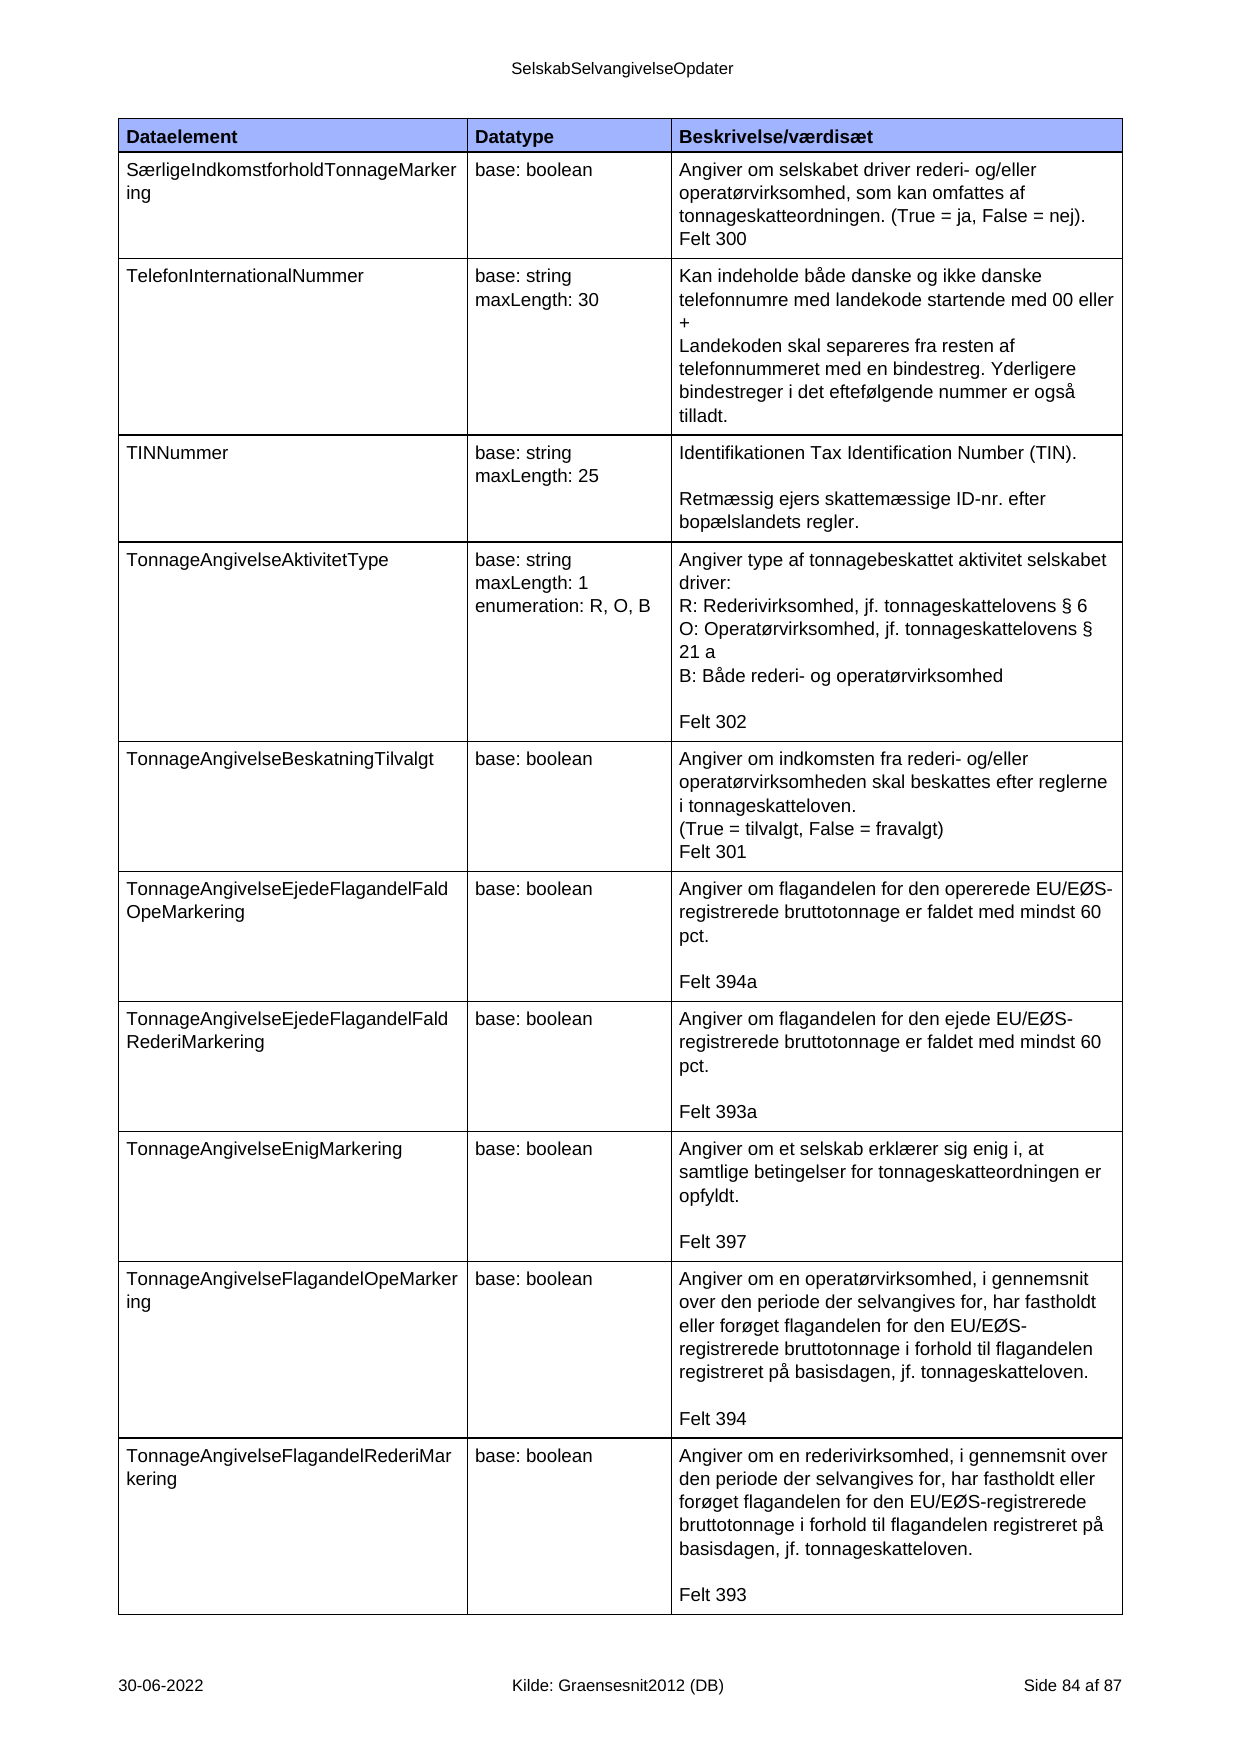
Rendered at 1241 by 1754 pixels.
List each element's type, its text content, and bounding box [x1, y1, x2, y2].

table_cell TonnageAngivelseBeskatningTilvalgt [119, 742, 467, 871]
table_cell base: boolean [468, 1132, 671, 1261]
table_cell TelefonInternationalNummer [119, 259, 467, 434]
table_cell TonnageAngivelseEjedeFlagandelFaldOpeMarkering [119, 872, 467, 1001]
table_header Datatype [468, 119, 671, 151]
table_cell base: boolean [468, 1002, 671, 1131]
table_header Dataelement [119, 119, 467, 151]
table_cell base: string maxLength: 30 [468, 259, 671, 434]
table_cell TonnageAngivelseAktivitetType [119, 543, 467, 741]
table_cell TonnageAngivelseFlagandelOpeMarkering [119, 1262, 467, 1437]
table_header Beskrivelse/værdisæt [672, 119, 1122, 151]
table_cell Angiver om et selskab erklærer sig enig i, at samtlige betingelser for tonnageskatteordningen er opfyldt. Felt 397 [672, 1132, 1122, 1261]
table_cell base: string maxLength: 25 [468, 436, 671, 541]
table_cell Kan indeholde både danske og ikke danske telefonnumre med landekode startende med 00 eller + Landekoden skal separeres fra resten af telefonnummeret med en bindestreg. Yderligere bindestreger i det eftefølgende nummer er også tilladt. [672, 259, 1122, 434]
table_cell base: boolean [468, 742, 671, 871]
table_cell TINNummer [119, 436, 467, 541]
table_cell base: boolean [468, 153, 671, 258]
table_cell TonnageAngivelseEnigMarkering [119, 1132, 467, 1261]
table_cell TonnageAngivelseFlagandelRederiMarkering [119, 1439, 467, 1613]
table_cell Identifikationen Tax Identification Number (TIN). Retmæssig ejers skattemæssige ID-nr. efter bopælslandets regler. [672, 436, 1122, 541]
table_cell Angiver om indkomsten fra rederi- og/eller operatørvirksomheden skal beskattes efter reglerne i tonnageskatteloven. (True = tilvalgt, False = fravalgt) Felt 301 [672, 742, 1122, 871]
table_cell Angiver om flagandelen for den opererede EU/EØS-registrerede bruttotonnage er faldet med mindst 60 pct. Felt 394a [672, 872, 1122, 1001]
table_cell Angiver om en operatørvirksomhed, i gennemsnit over den periode der selvangives for, har fastholdt eller forøget flagandelen for den EU/EØS-registrerede bruttotonnage i forhold til flagandelen registreret på basisdagen, jf. tonnageskatteloven. Felt 394 [672, 1262, 1122, 1437]
table_cell TonnageAngivelseEjedeFlagandelFaldRederiMarkering [119, 1002, 467, 1131]
table_cell Angiver om flagandelen for den ejede EU/EØS-registrerede bruttotonnage er faldet med mindst 60 pct. Felt 393a [672, 1002, 1122, 1131]
table_cell Angiver type af tonnagebeskattet aktivitet selskabet driver: R: Rederivirksomhed, jf. tonnageskattelovens § 6 O: Operatørvirksomhed, jf. tonnageskattelovens § 21 a B: Både rederi- og operatørvirksomhed Felt 302 [672, 543, 1122, 741]
table_cell SærligeIndkomstforholdTonnageMarkering [119, 153, 467, 258]
table_cell Angiver om en rederivirksomhed, i gennemsnit over den periode der selvangives for, har fastholdt eller forøget flagandelen for den EU/EØS-registrerede bruttotonnage i forhold til flagandelen registreret på basisdagen, jf. tonnageskatteloven. Felt 393 [672, 1439, 1122, 1613]
table_cell Angiver om selskabet driver rederi- og/eller operatørvirksomhed, som kan omfattes af tonnageskatteordningen. (True = ja, False = nej). Felt 300 [672, 153, 1122, 258]
table_cell base: boolean [468, 872, 671, 1001]
table_cell base: boolean [468, 1262, 671, 1437]
table_cell base: string maxLength: 1 enumeration: R, O, B [468, 543, 671, 741]
table_cell base: boolean [468, 1439, 671, 1613]
